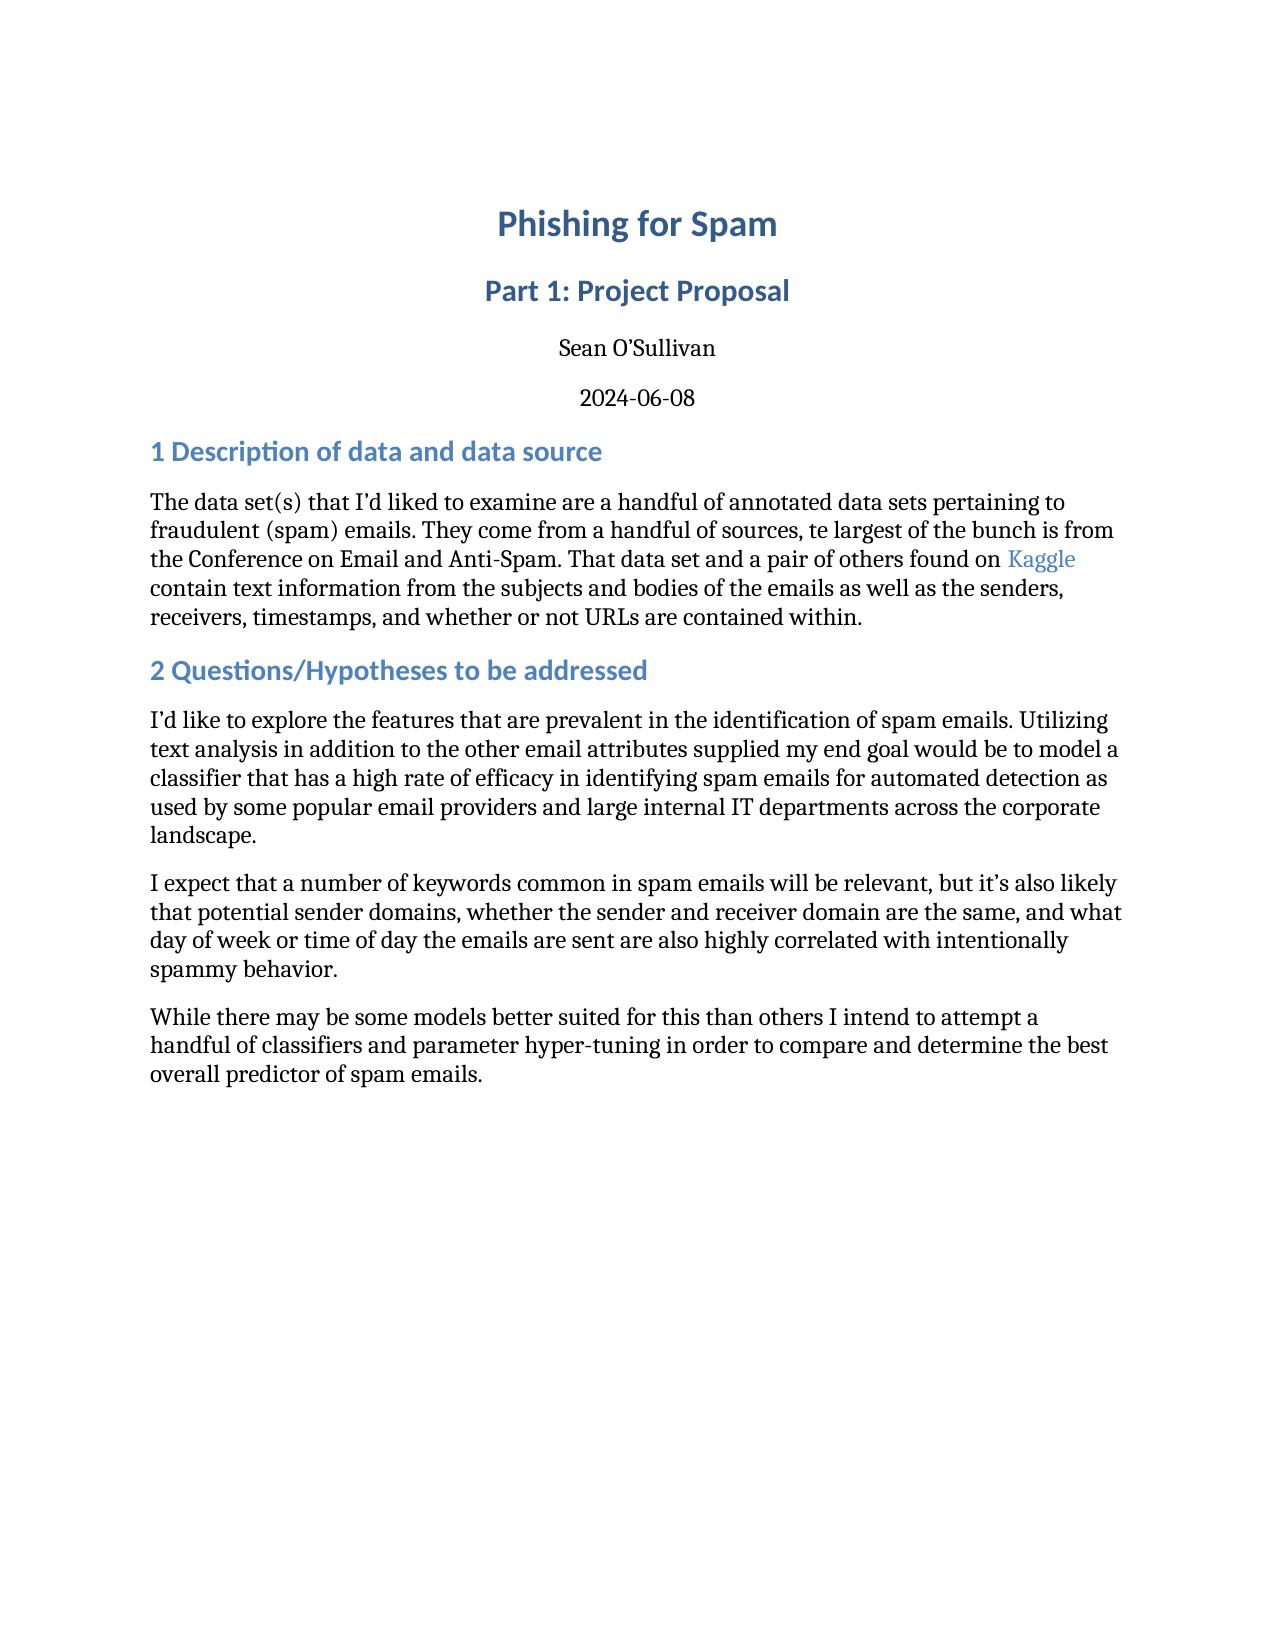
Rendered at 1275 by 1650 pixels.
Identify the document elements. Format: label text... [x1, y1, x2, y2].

subtitle Part 1: Project Proposal [150, 271, 1125, 309]
text The data set(s) that I’d liked to examine are a handful of annotated data sets pertaining to fraudulent (spam) emails. They come from a handful of sources, te largest of the bunch is from the Conference on Email and Anti-Spam. That data set and a pair of others found on Kaggle contain text information from the subjects and bodies of the emails as well as the senders, receivers, timestamps, and whether or not URLs are contained within. [150, 487, 1125, 631]
title Phishing for Spam [150, 200, 1125, 246]
text 2024-06-08 [150, 383, 1125, 412]
text While there may be some models better suited for this than others I intend to attempt a handful of classifiers and parameter hyper-tuning in order to compare and determine the best overall predictor of spam emails. [150, 1003, 1125, 1089]
text I expect that a number of keywords common in spam emails will be relevant, but it’s also likely that potential sender domains, whether the sender and receiver domain are the same, and what day of week or time of day the emails are sent are also highly correlated with intentionally spammy behavior. [150, 869, 1125, 984]
subtitle 2 Questions/Hypotheses to be addressed [150, 652, 1125, 688]
text I’d like to explore the features that are prevalent in the identification of spam emails. Utilizing text analysis in addition to the other email attributes supplied my end goal would be to model a classifier that has a high rate of efficacy in identifying spam emails for automated detection as used by some popular email providers and large internal IT departments across the corporate landscape. [150, 706, 1125, 850]
subtitle 1 Description of data and data source [150, 433, 1125, 469]
text Sean O’Sullivan [150, 334, 1125, 363]
